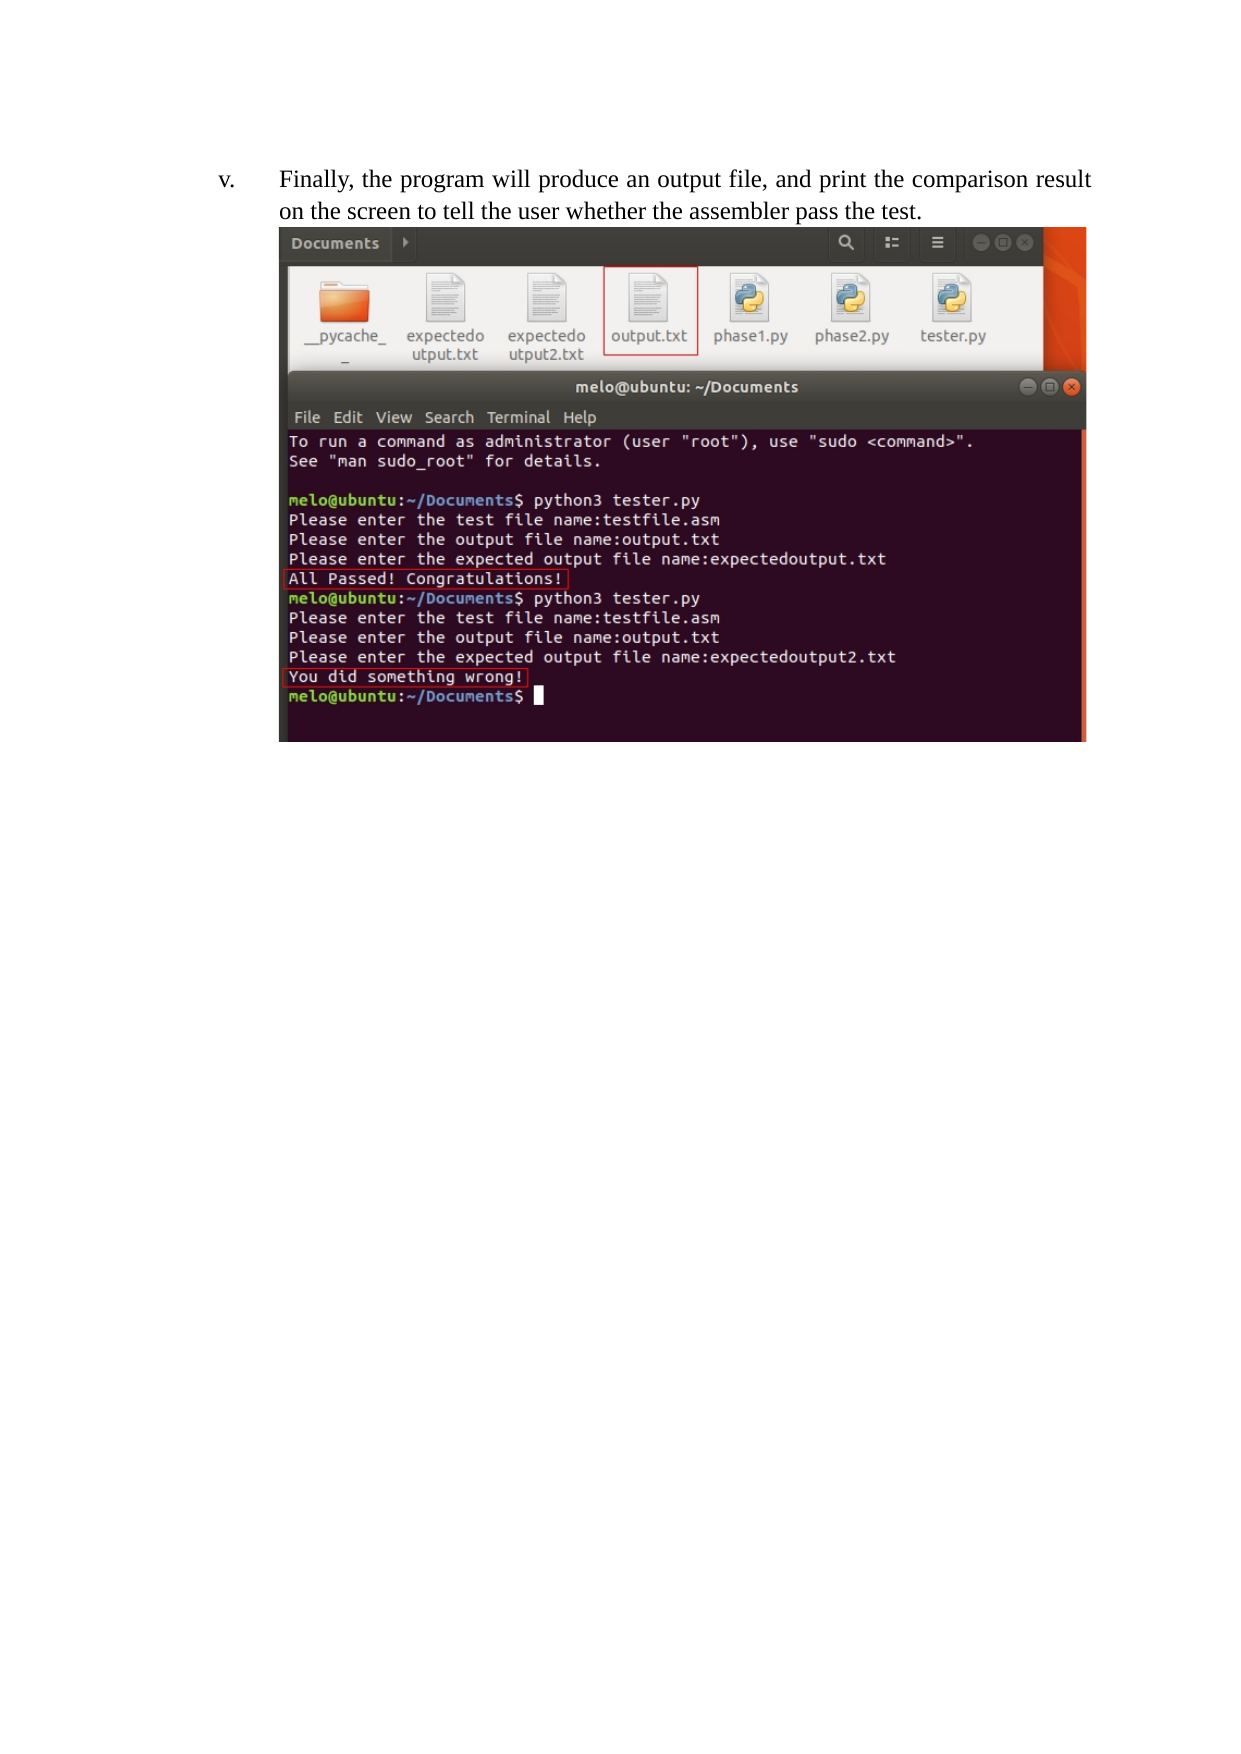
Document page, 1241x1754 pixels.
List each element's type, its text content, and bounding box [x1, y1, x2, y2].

list Finally, the program will produce an output file, and print the comparison result on the screen to tell the user whether the assembler pass the test. [235, 162, 1092, 227]
picture [278, 227, 1087, 742]
